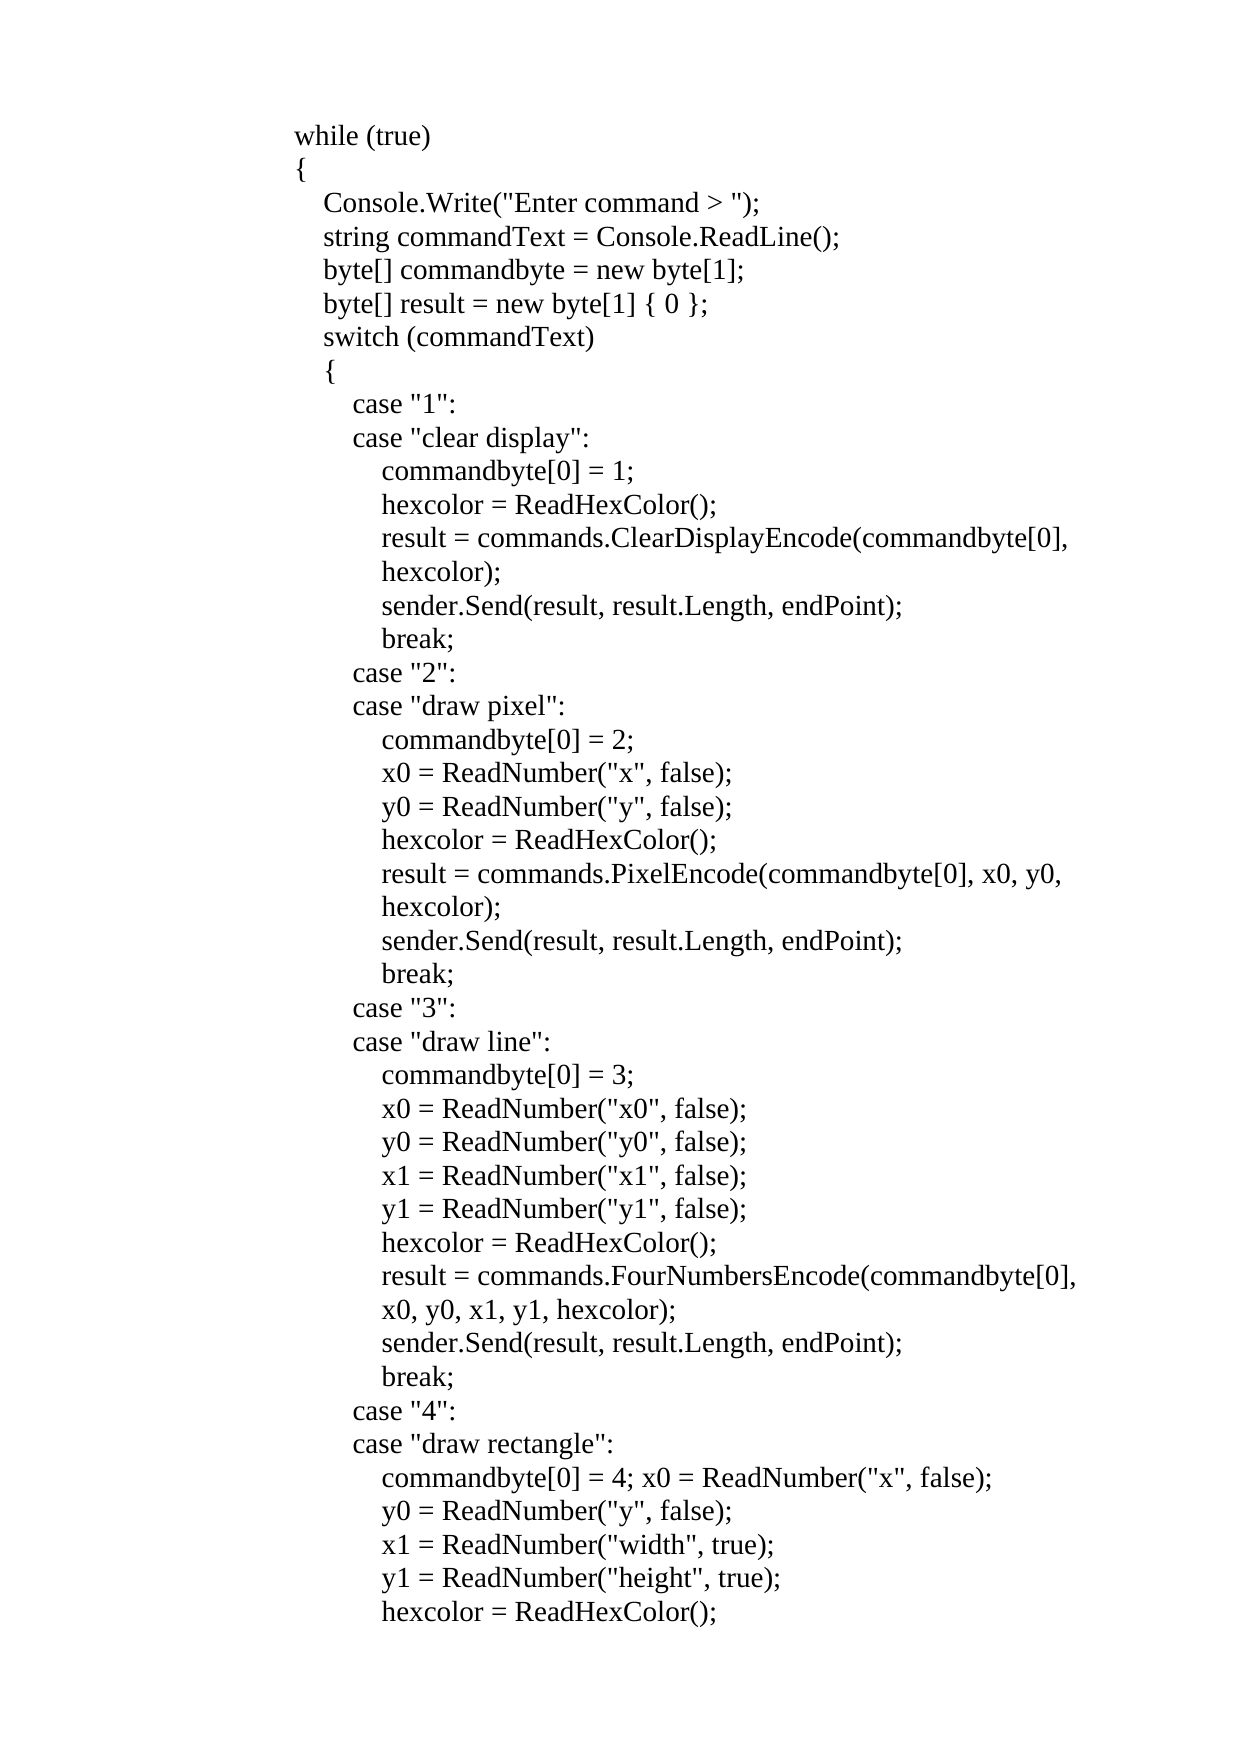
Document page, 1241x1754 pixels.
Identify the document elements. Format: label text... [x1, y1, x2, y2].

text hexcolor = ReadHexColor(); [177, 1594, 1152, 1627]
text hexcolor); [177, 554, 1152, 588]
text result = commands.PixelEncode(commandbyte[0], x0, y0, [177, 856, 1152, 889]
text { [177, 353, 1152, 386]
text y0 = ReadNumber("y", false); [177, 1493, 1152, 1527]
text sender.Send(result, result.Length, endPoint); [177, 588, 1152, 621]
text y0 = ReadNumber("y", false); [177, 789, 1152, 822]
text x1 = ReadNumber("x1", false); [177, 1158, 1152, 1191]
text case "4": [177, 1393, 1152, 1426]
text case "draw pixel": [177, 688, 1152, 722]
text commandbyte[0] = 3; [177, 1057, 1152, 1091]
text case "3": [177, 990, 1152, 1024]
text commandbyte[0] = 2; [177, 722, 1152, 755]
text string commandText = Console.ReadLine(); [177, 219, 1152, 252]
text x1 = ReadNumber("width", true); [177, 1527, 1152, 1560]
text break; [177, 1359, 1152, 1393]
text sender.Send(result, result.Length, endPoint); [177, 1326, 1152, 1359]
text x0 = ReadNumber("x0", false); [177, 1091, 1152, 1124]
text { [177, 152, 1152, 185]
text byte[] commandbyte = new byte[1]; [177, 252, 1152, 286]
text Console.Write("Enter command > "); [177, 185, 1152, 219]
text case "clear display": [177, 420, 1152, 453]
text case "draw rectangle": [177, 1426, 1152, 1460]
text hexcolor = ReadHexColor(); [177, 1225, 1152, 1258]
text sender.Send(result, result.Length, endPoint); [177, 923, 1152, 957]
text y1 = ReadNumber("height", true); [177, 1560, 1152, 1594]
text commandbyte[0] = 4; x0 = ReadNumber("x", false); [177, 1460, 1152, 1493]
text commandbyte[0] = 1; [177, 453, 1152, 487]
text result = commands.ClearDisplayEncode(commandbyte[0], [177, 521, 1152, 554]
text byte[] result = new byte[1] { 0 }; [177, 286, 1152, 319]
text while (true) [177, 118, 1152, 152]
text x0, y0, x1, y1, hexcolor); [177, 1292, 1152, 1326]
text hexcolor); [177, 889, 1152, 923]
text switch (commandText) [177, 319, 1152, 353]
text break; [177, 957, 1152, 990]
text x0 = ReadNumber("x", false); [177, 755, 1152, 789]
text hexcolor = ReadHexColor(); [177, 822, 1152, 856]
text case "1": [177, 386, 1152, 420]
text y1 = ReadNumber("y1", false); [177, 1191, 1152, 1225]
text case "2": [177, 655, 1152, 688]
text hexcolor = ReadHexColor(); [177, 487, 1152, 521]
text break; [177, 621, 1152, 655]
text result = commands.FourNumbersEncode(commandbyte[0], [177, 1258, 1152, 1292]
text y0 = ReadNumber("y0", false); [177, 1124, 1152, 1158]
text case "draw line": [177, 1024, 1152, 1057]
